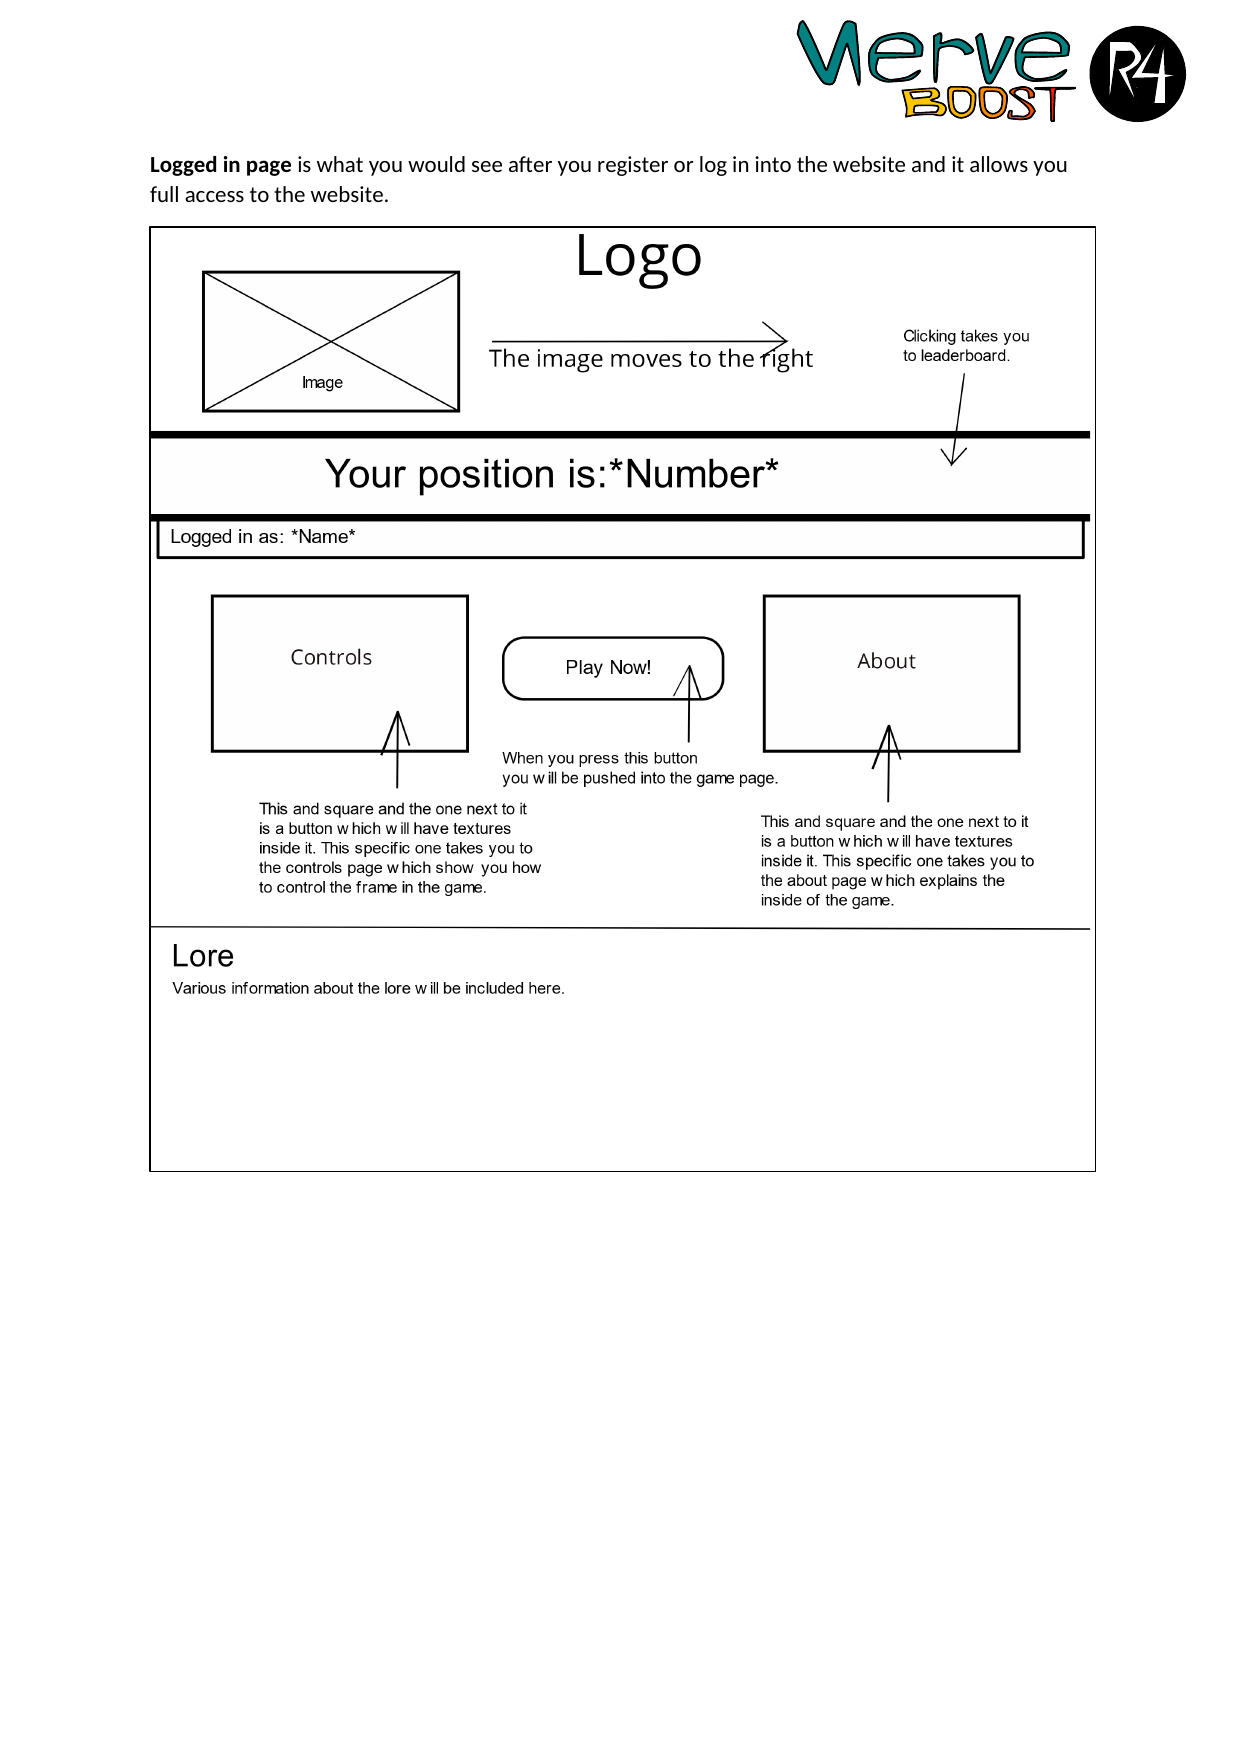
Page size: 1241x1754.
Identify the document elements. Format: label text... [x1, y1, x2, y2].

picture [151, 228, 1091, 1168]
text Logged in page is what you would see after you register or log in into the website and it allows you full access to the website. [150, 150, 1090, 208]
